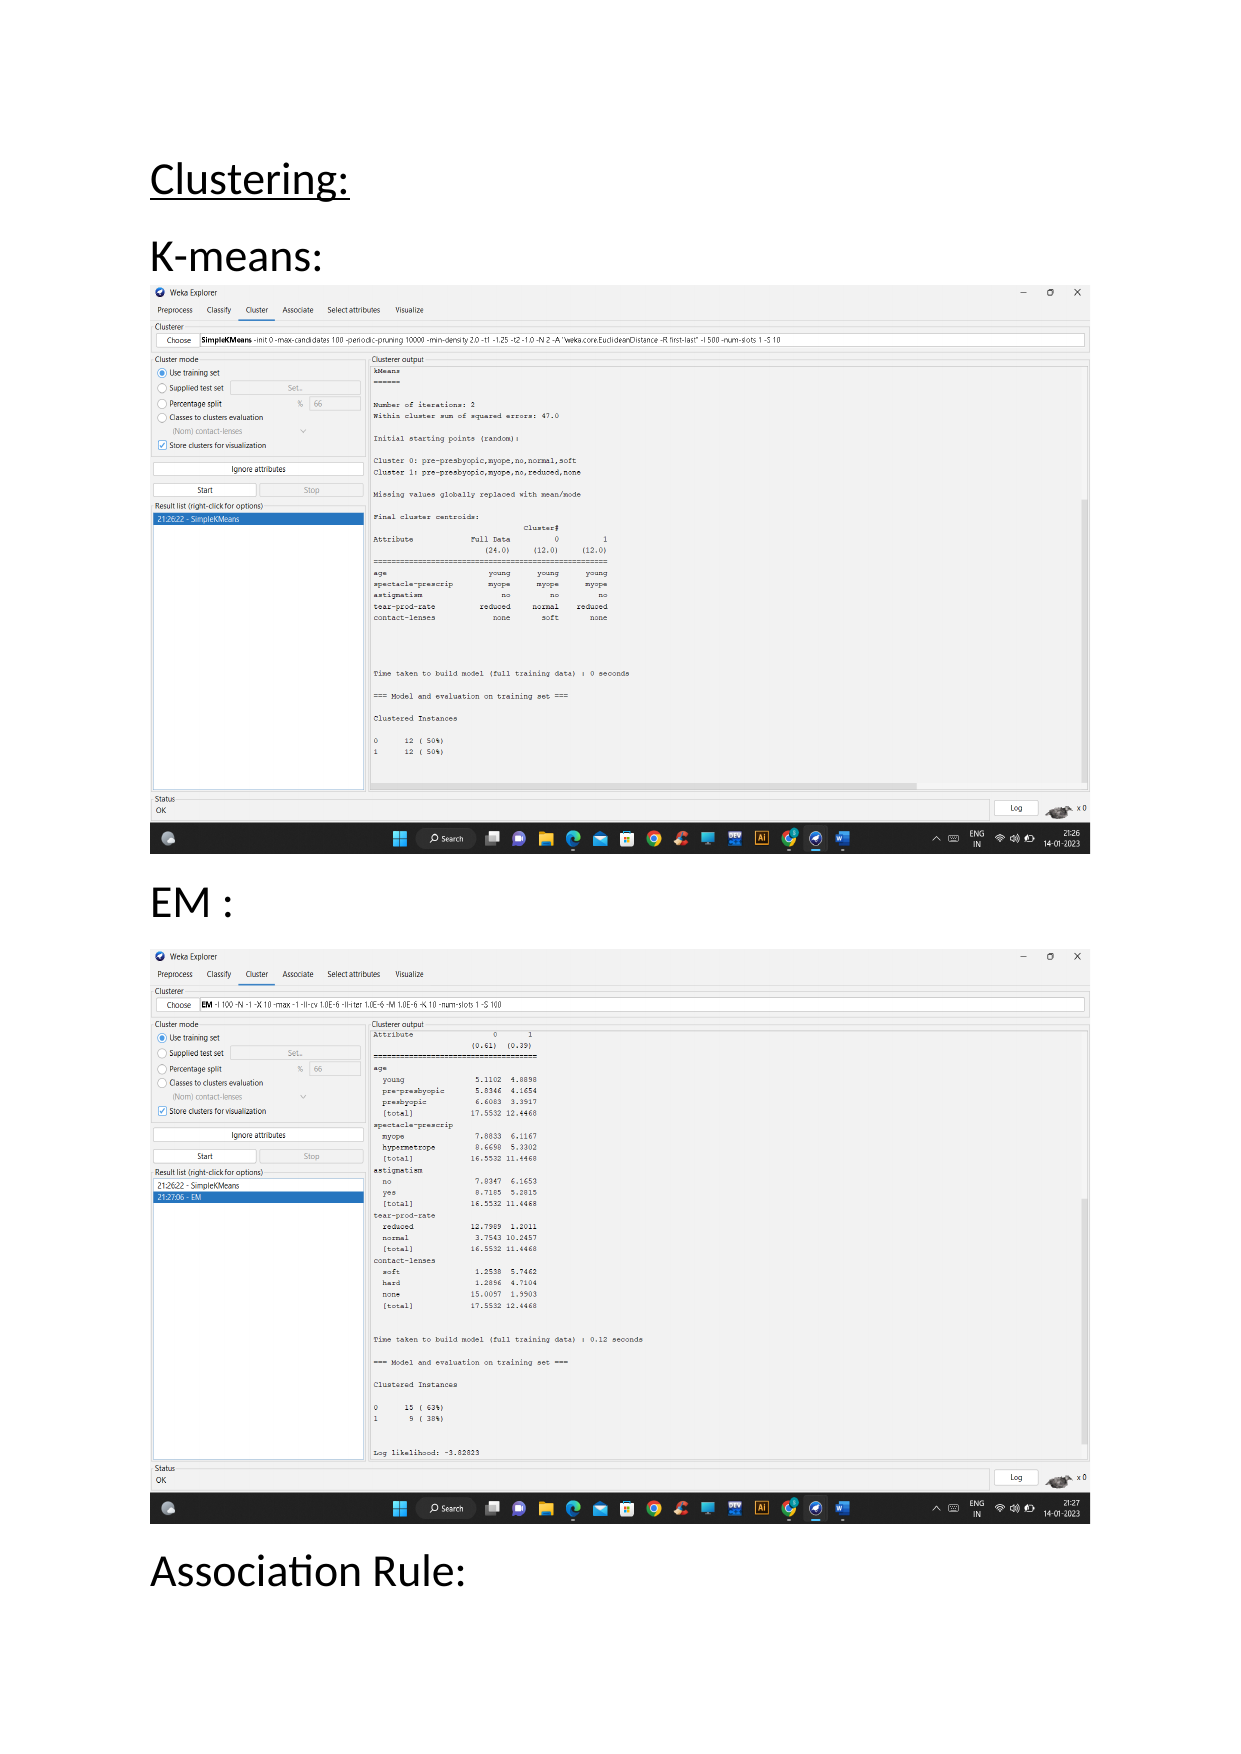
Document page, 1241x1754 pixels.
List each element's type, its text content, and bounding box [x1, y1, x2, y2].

picture [150, 949, 1091, 1524]
picture [150, 285, 1091, 854]
text K-means: [150, 227, 1090, 285]
text Clustering: [150, 150, 1090, 206]
text EM : [150, 873, 1090, 929]
text Association Rule: [150, 1542, 1090, 1598]
